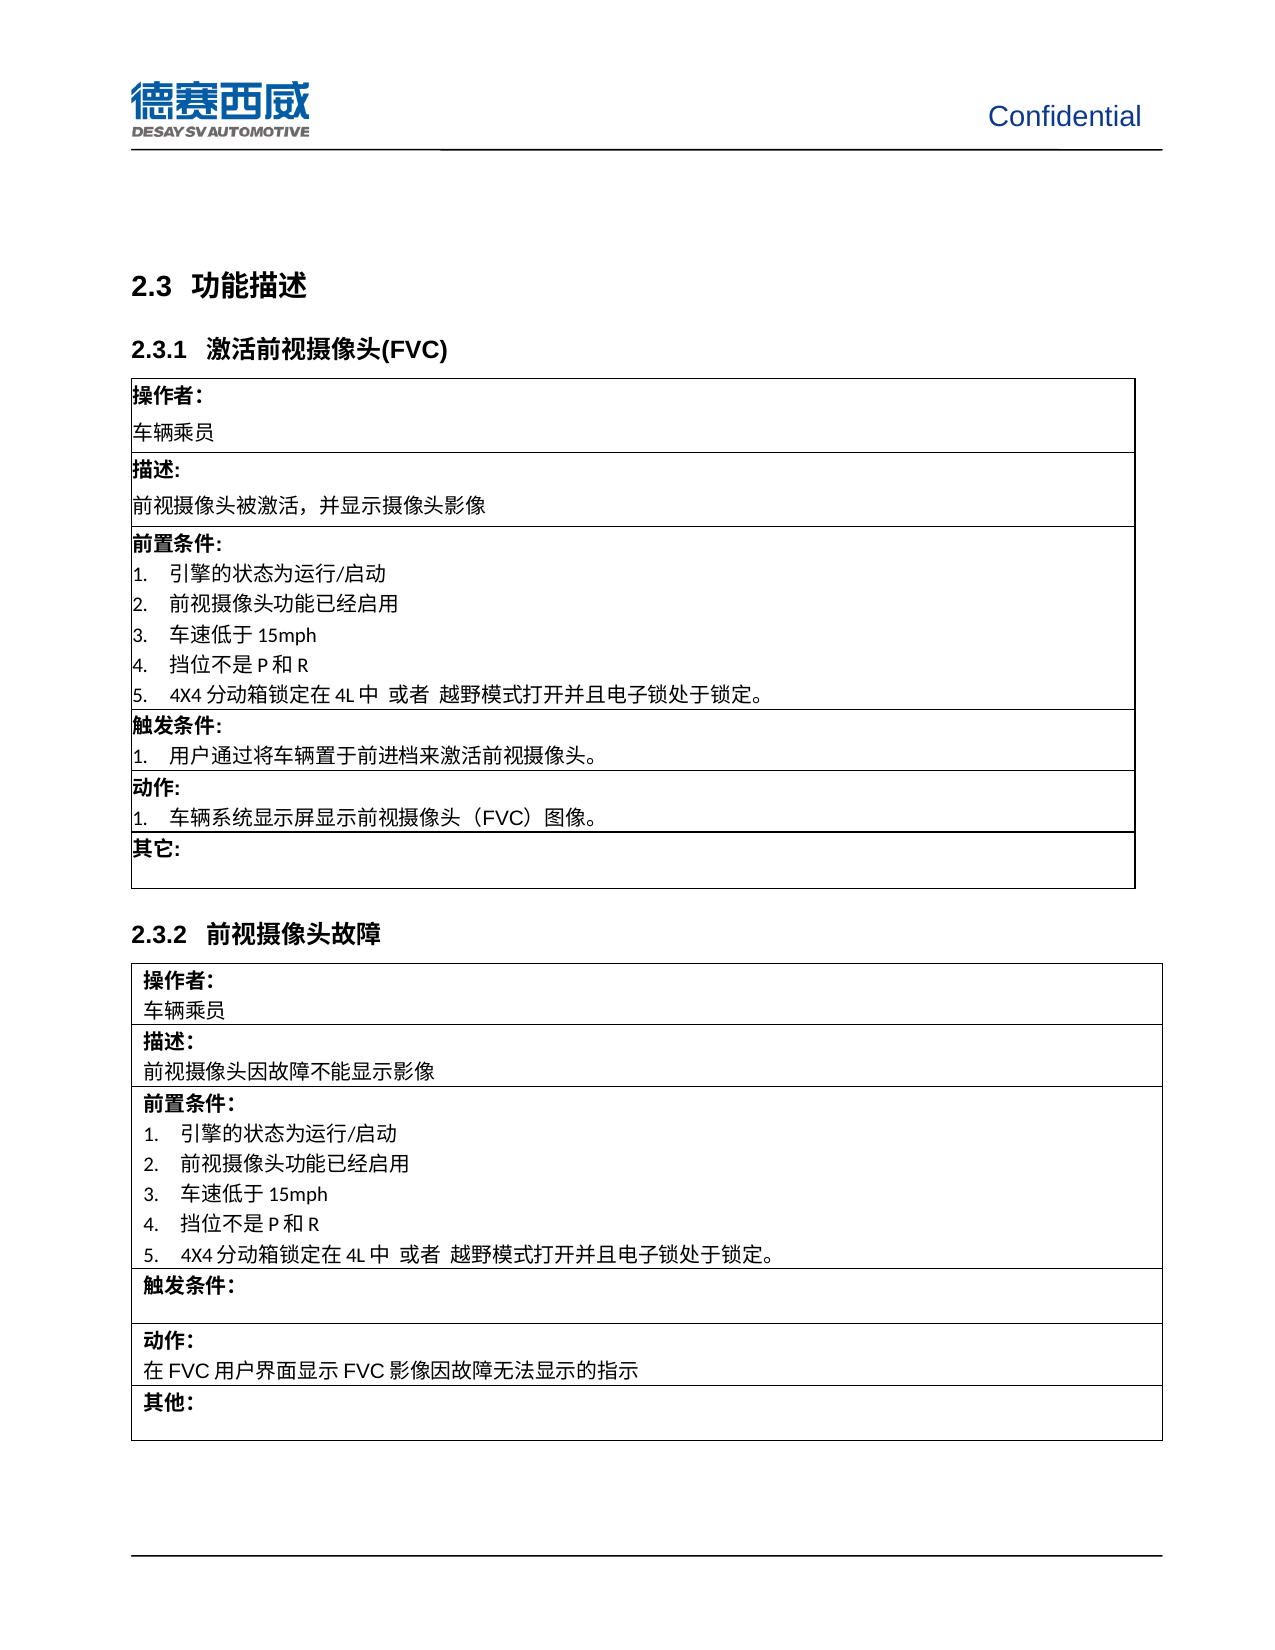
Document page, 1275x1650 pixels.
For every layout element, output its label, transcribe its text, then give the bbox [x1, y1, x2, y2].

table_cell 其他： [132, 1386, 1162, 1440]
subtitle 激活前视摄像头(FVC) [131, 329, 1162, 366]
table_header 操作者： 车辆乘员 [132, 379, 1134, 452]
table_header 操作者： 车辆乘员 [132, 964, 1162, 1024]
table_cell 触发条件: 用户通过将车辆置于前进档来激活前视摄像头。 [132, 710, 1134, 770]
table_cell 描述: 前视摄像头被激活，并显示摄像头影像 [132, 453, 1134, 526]
table_cell 动作: 车辆系统显示屏显示前视摄像头（FVC）图像。 [132, 771, 1134, 831]
table_cell 动作： 在FVC用户界面显示FVC影像因故障无法显示的指示 [132, 1324, 1162, 1385]
table_cell 描述： 前视摄像头因故障不能显示影像 [132, 1025, 1162, 1086]
table_cell 触发条件： [132, 1269, 1162, 1323]
table_cell 前置条件： 引擎的状态为运行/启动 前视摄像头功能已经启用 车速低于15mph 挡位不是P和R 4X4分动箱锁定在4L中 或者 越野模式打开并且电子锁处于锁定。 [132, 1087, 1162, 1268]
subtitle 前视摄像头故障 [131, 914, 1162, 950]
picture [131, 81, 310, 137]
subtitle 功能描述 [131, 262, 1162, 304]
table_cell 前置条件: 引擎的状态为运行/启动 前视摄像头功能已经启用 车速低于15mph 挡位不是P和R 4X4分动箱锁定在4L中 或者 越野模式打开并且电子锁处于锁定。 [132, 527, 1134, 708]
table_cell 其它: [132, 833, 1134, 888]
